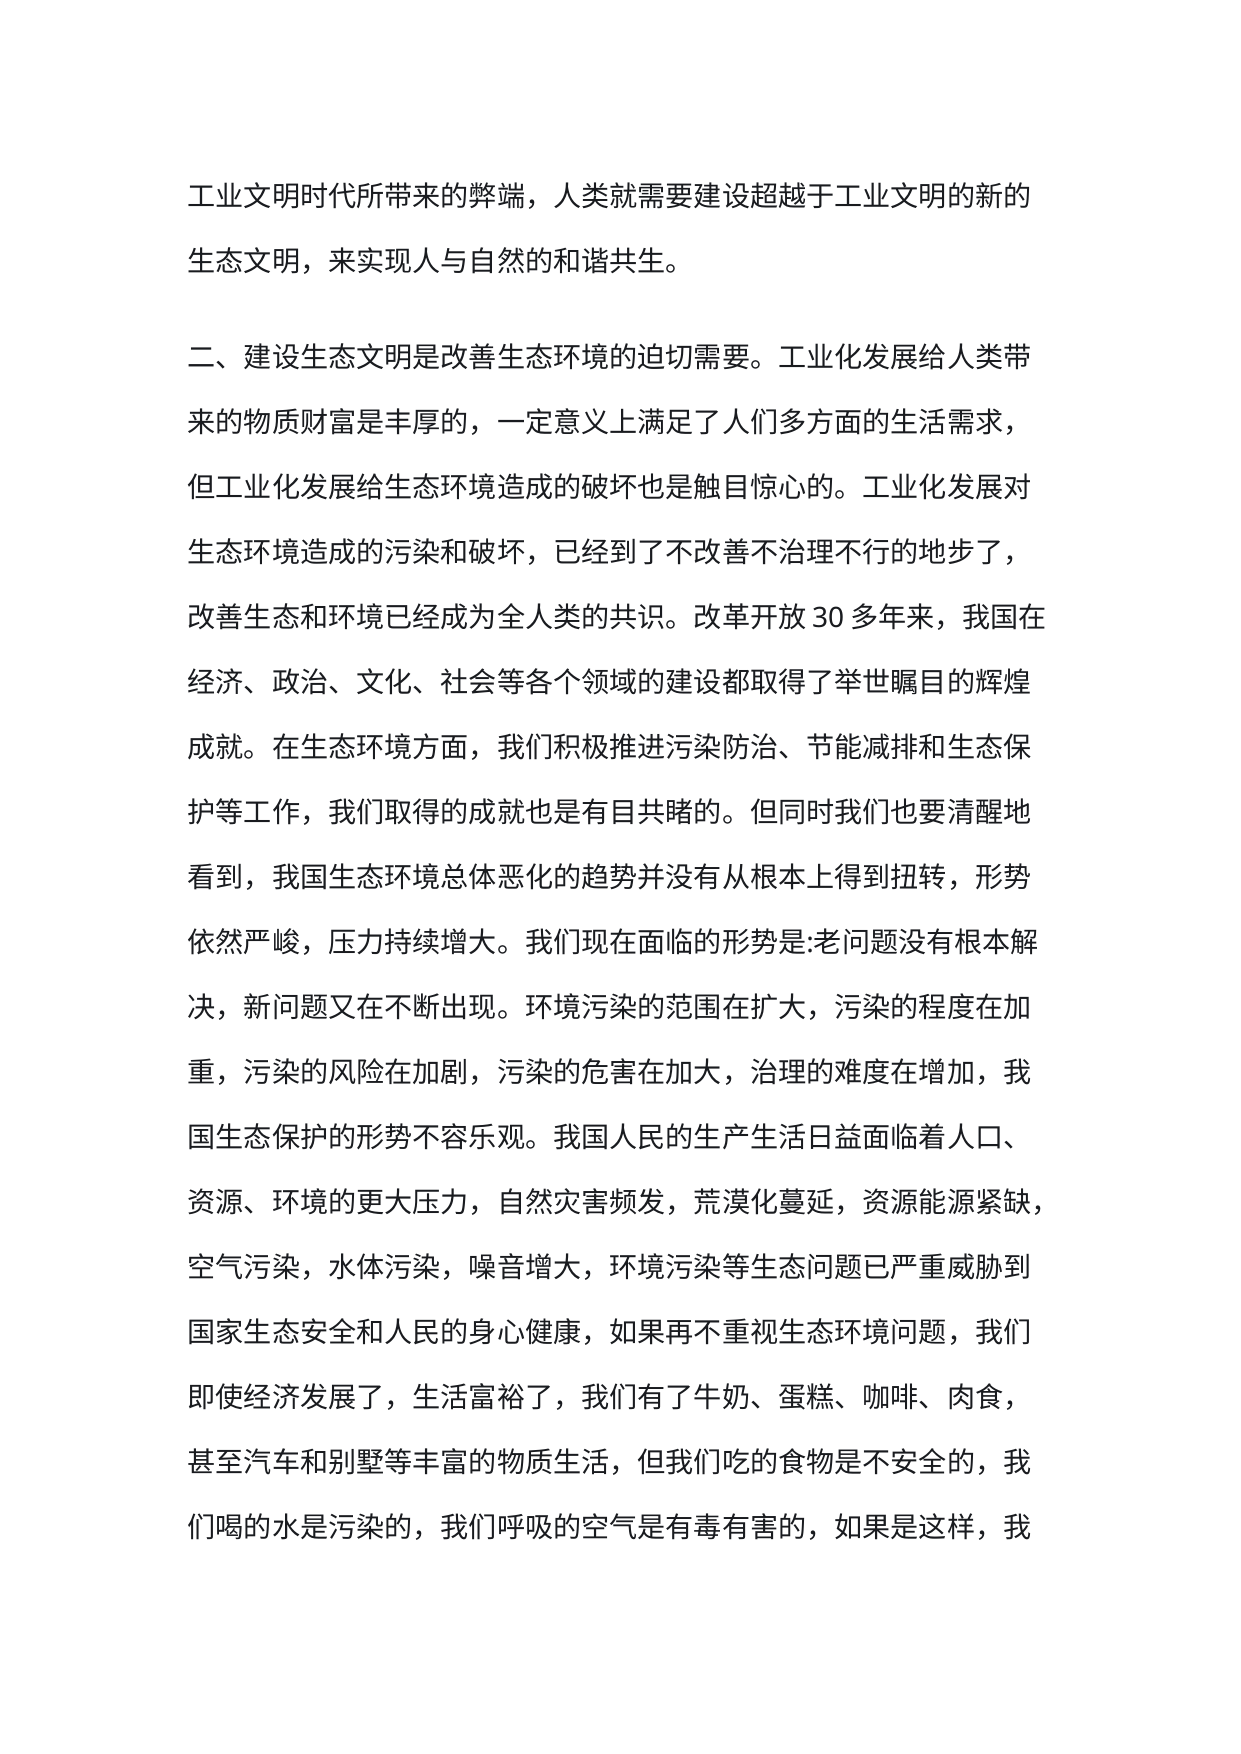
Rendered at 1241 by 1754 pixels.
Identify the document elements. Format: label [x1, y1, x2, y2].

text [187, 323, 1053, 1558]
text [187, 162, 1053, 292]
